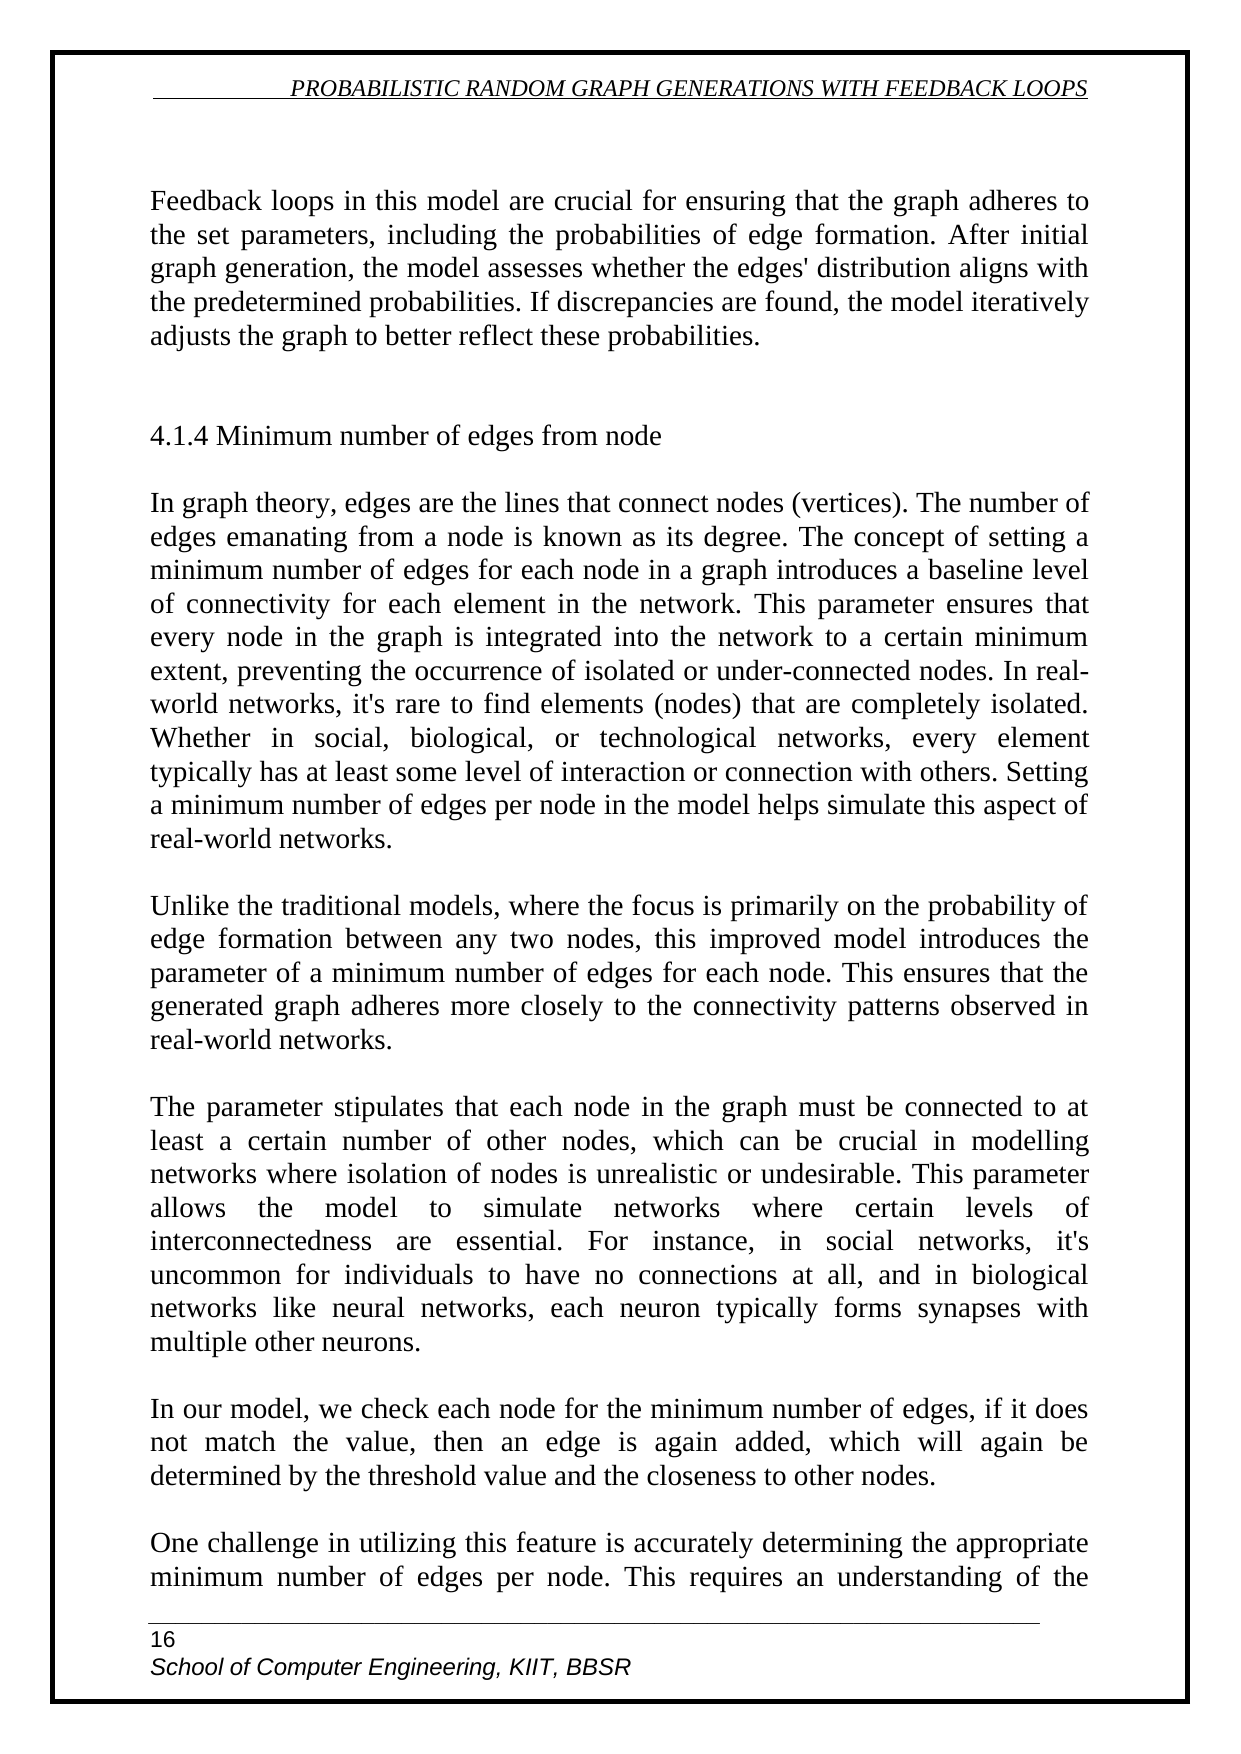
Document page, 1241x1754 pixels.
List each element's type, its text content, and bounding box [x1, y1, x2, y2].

text Unlike the traditional models, where the focus is primarily on the probability of edge formation between any two nodes, this improved model introduces the parameter of a minimum number of edges for each node. This ensures that the generated graph adheres more closely to the connectivity patterns observed in real-world networks. [150, 888, 1090, 1056]
text In graph theory, edges are the lines that connect nodes (vertices). The number of edges emanating from a node is known as its degree. The concept of setting a minimum number of edges for each node in a graph introduces a baseline level of connectivity for each element in the network. This parameter ensures that every node in the graph is integrated into the network to a certain minimum extent, preventing the occurrence of isolated or under-connected nodes. In real-world networks, it's rare to find elements (nodes) that are completely isolated. Whether in social, biological, or technological networks, every element typically has at least some level of interaction or connection with others. Setting a minimum number of edges per node in the model helps simulate this aspect of real-world networks. [150, 485, 1090, 854]
text 4.1.4 Minimum number of edges from node [150, 418, 1090, 452]
text In our model, we check each node for the minimum number of edges, if it does not match the value, then an edge is again added, which will again be determined by the threshold value and the closeness to other nodes. [150, 1391, 1090, 1492]
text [150, 1525, 1090, 1592]
text Feedback loops in this model are crucial for ensuring that the graph adheres to the set parameters, including the probabilities of edge formation. After initial graph generation, the model assesses whether the edges' distribution aligns with the predetermined probabilities. If discrepancies are found, the model iteratively adjusts the graph to better reflect these probabilities. [150, 183, 1090, 351]
text The parameter stipulates that each node in the graph must be connected to at least a certain number of other nodes, which can be crucial in modelling networks where isolation of nodes is unrealistic or undesirable. This parameter allows the model to simulate networks where certain levels of interconnectedness are essential. For instance, in social networks, it's uncommon for individuals to have no connections at all, and in biological networks like neural networks, each neuron typically forms synapses with multiple other neurons. [150, 1089, 1090, 1357]
